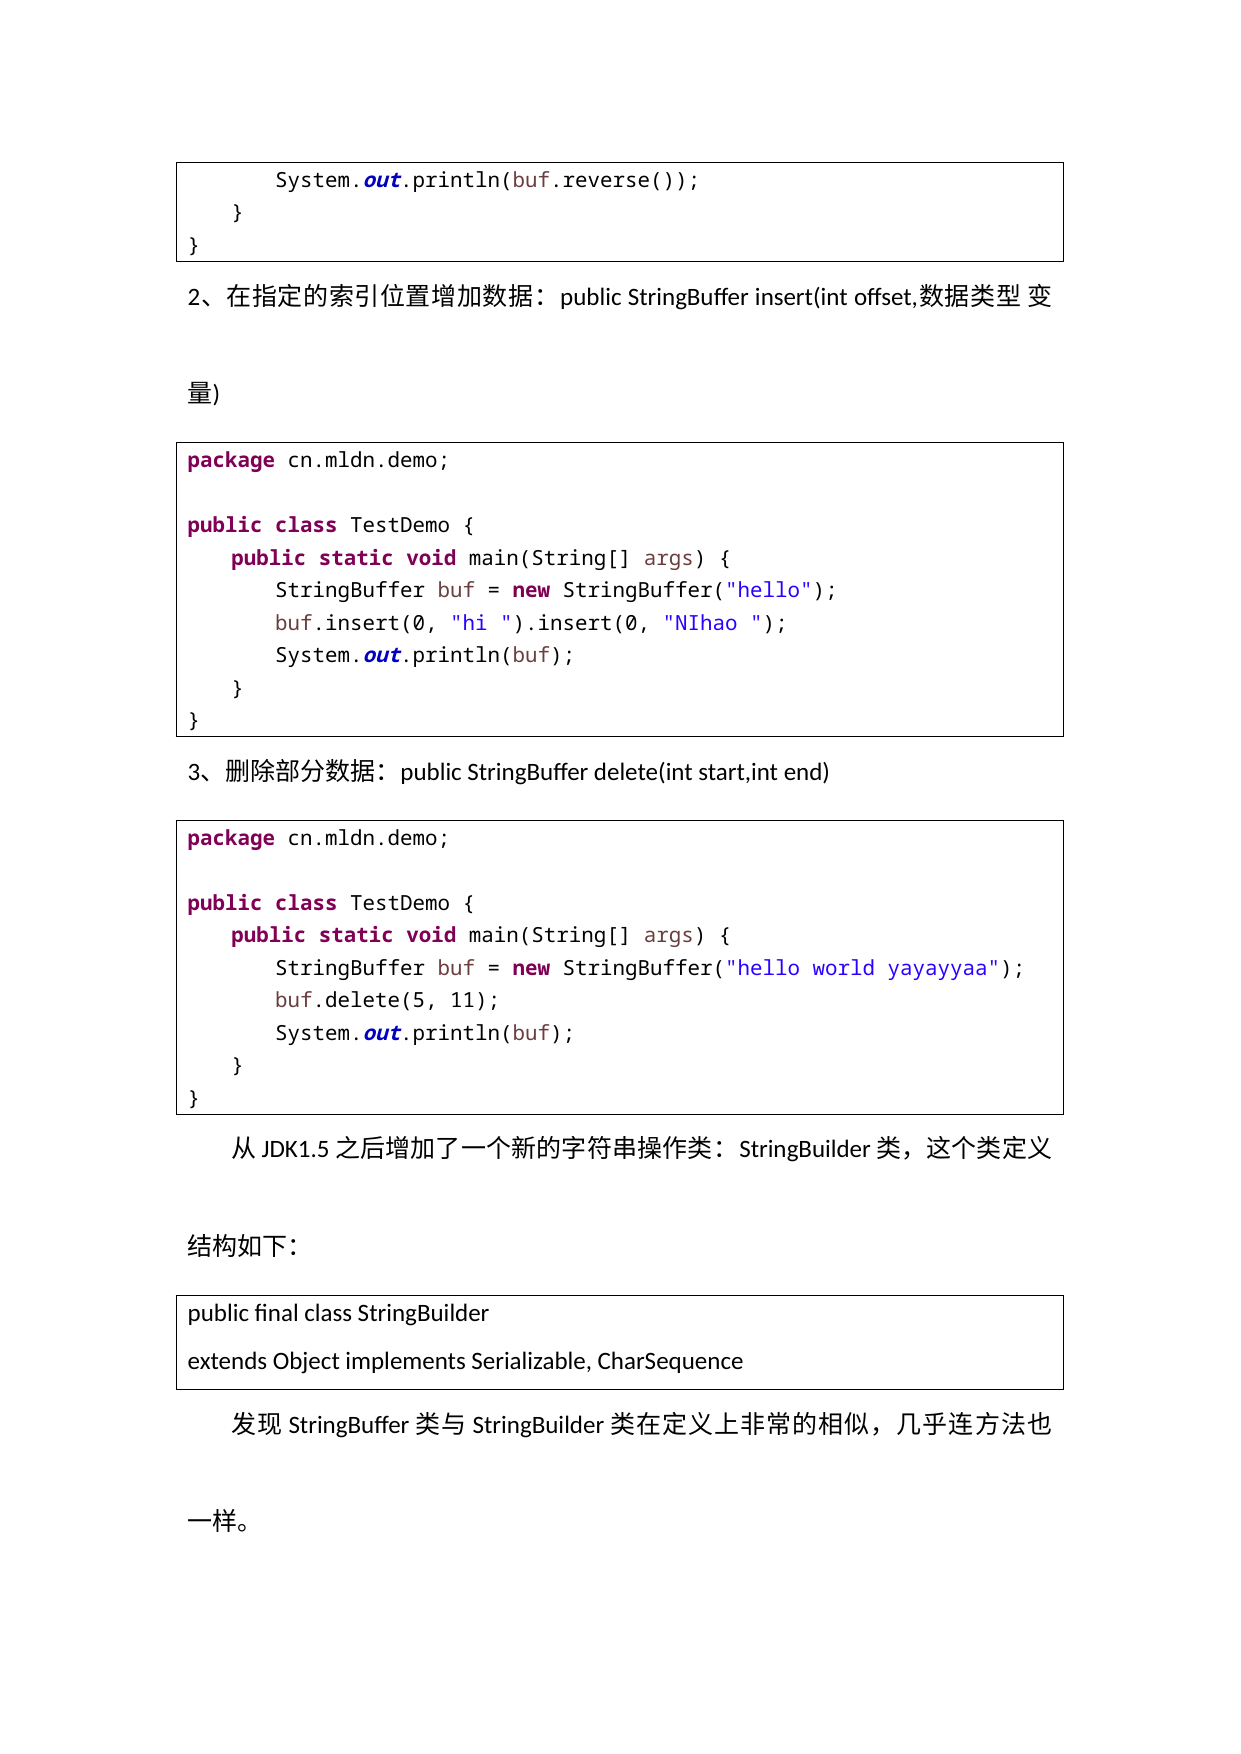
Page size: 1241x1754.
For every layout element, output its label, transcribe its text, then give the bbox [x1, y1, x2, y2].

table_header package cn.mldn.demo; public class TestDemo { public static void main(String[] args) { StringBuffer buf = new StringBuffer("hello world yayayyaa"); buf.delete(5, 11); System.out.println(buf); } } [177, 821, 1063, 1113]
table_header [177, 163, 1063, 261]
text 2、在指定的索引位置增加数据：public StringBuffer insert(int offset,数据类型 变量) [187, 262, 1053, 424]
text 3、删除部分数据：public StringBuffer delete(int start,int end) [187, 737, 1053, 802]
text 发现StringBuffer类与StringBuilder类在定义上非常的相似，几乎连方法也一样。 [187, 1390, 1053, 1552]
table_header package cn.mldn.demo; public class TestDemo { public static void main(String[] args) { StringBuffer buf = new StringBuffer("hello"); buf.insert(0, "hi ").insert(0, "NIhao "); System.out.println(buf); } } [177, 443, 1063, 736]
text 从JDK1.5之后增加了一个新的字符串操作类：StringBuilder类，这个类定义结构如下： [187, 1115, 1053, 1277]
table_header public final class StringBuilder extends Object implements Serializable, CharSequence [177, 1296, 1063, 1389]
